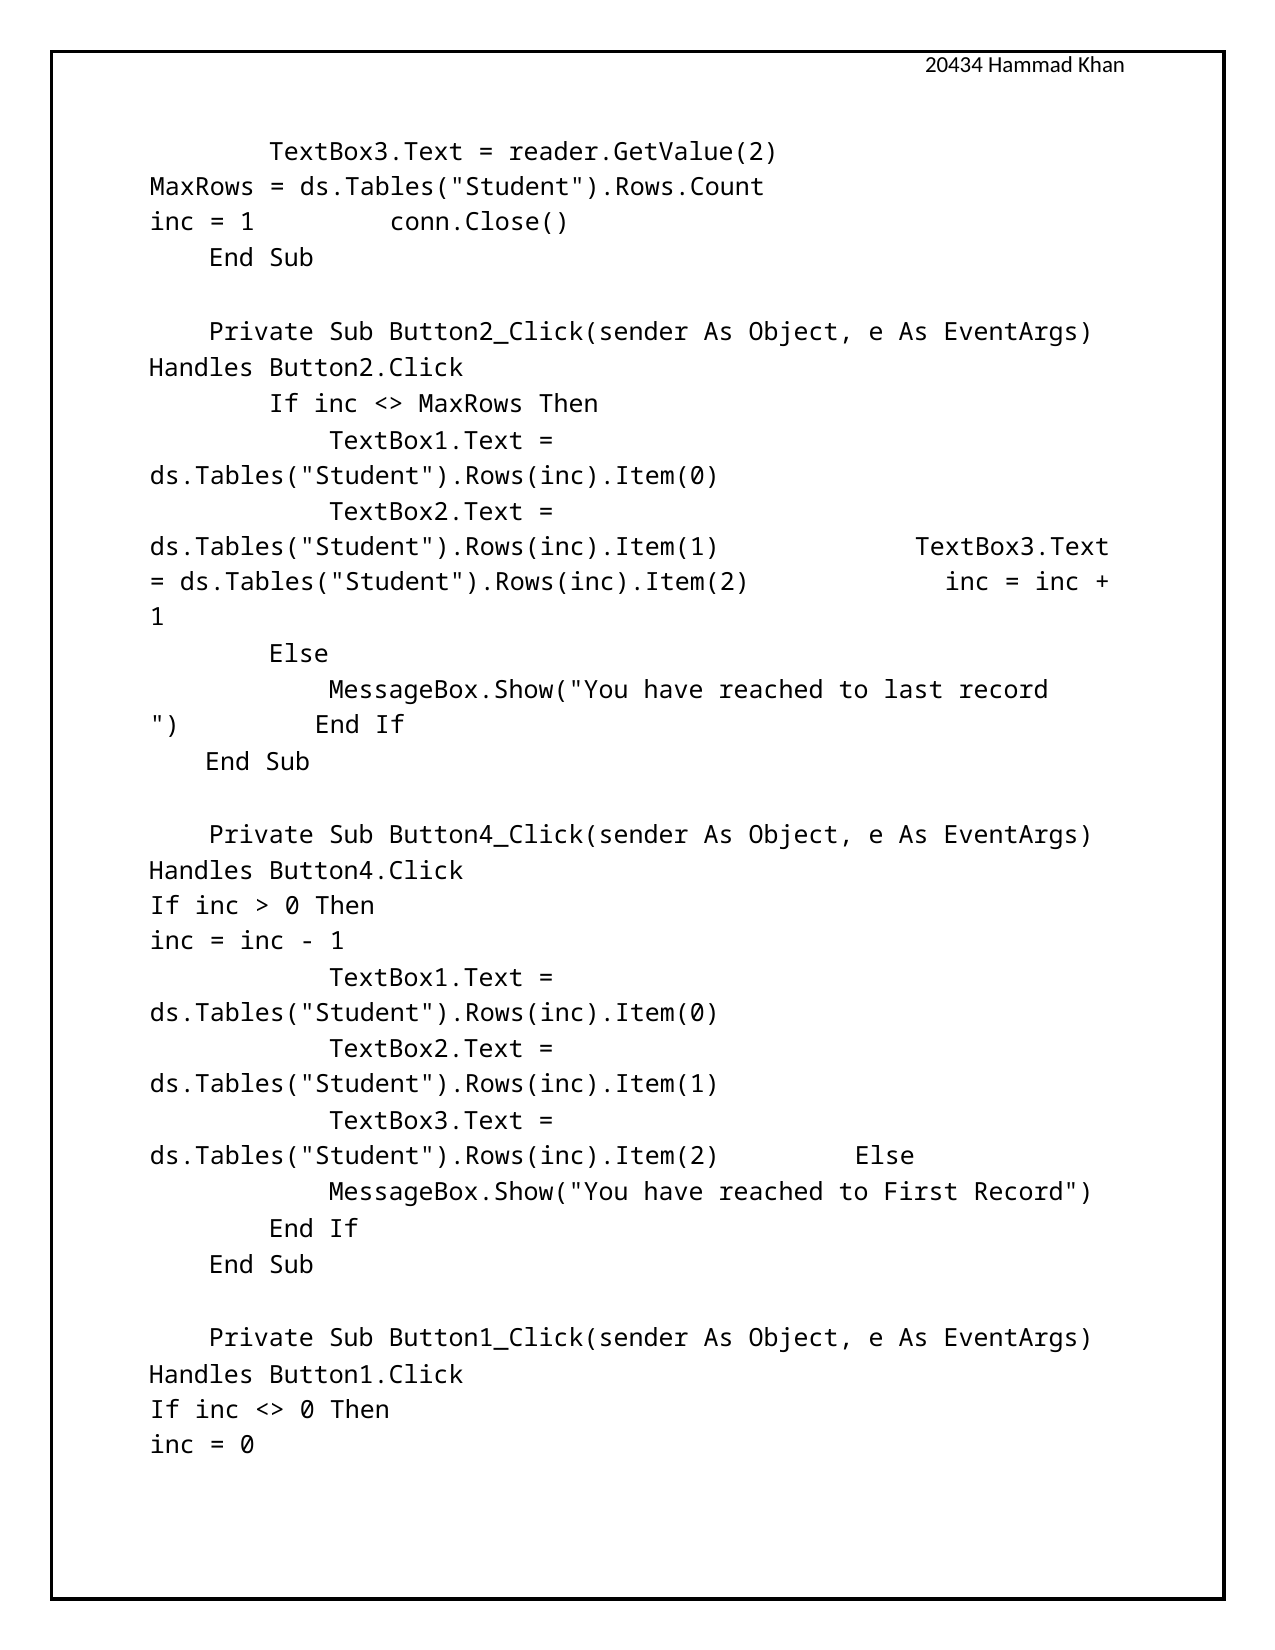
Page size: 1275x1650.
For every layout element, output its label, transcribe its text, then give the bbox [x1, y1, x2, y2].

text Handles Button2.Click [148, 349, 1113, 384]
text TextBox3.Text = reader.GetValue(2) MaxRows = ds.Tables("Student").Rows.Count inc = 1 conn.Close() [148, 133, 823, 237]
text TextBox1.Text = ds.Tables("Student").Rows(inc).Item(0) [148, 422, 1113, 492]
text End If [148, 1210, 1113, 1244]
text Private Sub Button1_Click(sender As Object, e As EventArgs) [148, 1320, 1113, 1354]
text Private Sub Button2_Click(sender As Object, e As EventArgs) [148, 313, 1113, 347]
text TextBox1.Text = ds.Tables("Student").Rows(inc).Item(0) [148, 959, 1113, 1028]
text Else [148, 635, 1113, 669]
text TextBox2.Text = ds.Tables("Student").Rows(inc).Item(1) [148, 1031, 1113, 1100]
text End Sub [205, 743, 1113, 777]
text End Sub [148, 240, 1113, 274]
text MessageBox.Show("You have reached to last record ") End If [148, 672, 1071, 741]
text TextBox3.Text = ds.Tables("Student").Rows(inc).Item(2) Else [148, 1102, 1113, 1171]
text End Sub [148, 1247, 1113, 1281]
text Handles Button4.Click If inc > 0 Then inc = inc - 1 [148, 853, 494, 957]
text Private Sub Button4_Click(sender As Object, e As EventArgs) [148, 817, 1113, 851]
text MessageBox.Show("You have reached to First Record") [148, 1174, 1113, 1208]
text If inc <> MaxRows Then [148, 386, 1113, 420]
text TextBox2.Text = ds.Tables("Student").Rows(inc).Item(1) TextBox3.Text = ds.Tables("Student").Rows(inc).Item(2) inc = inc + 1 [148, 494, 1113, 633]
text Handles Button1.Click If inc <> 0 Then inc = 0 [148, 1356, 480, 1461]
